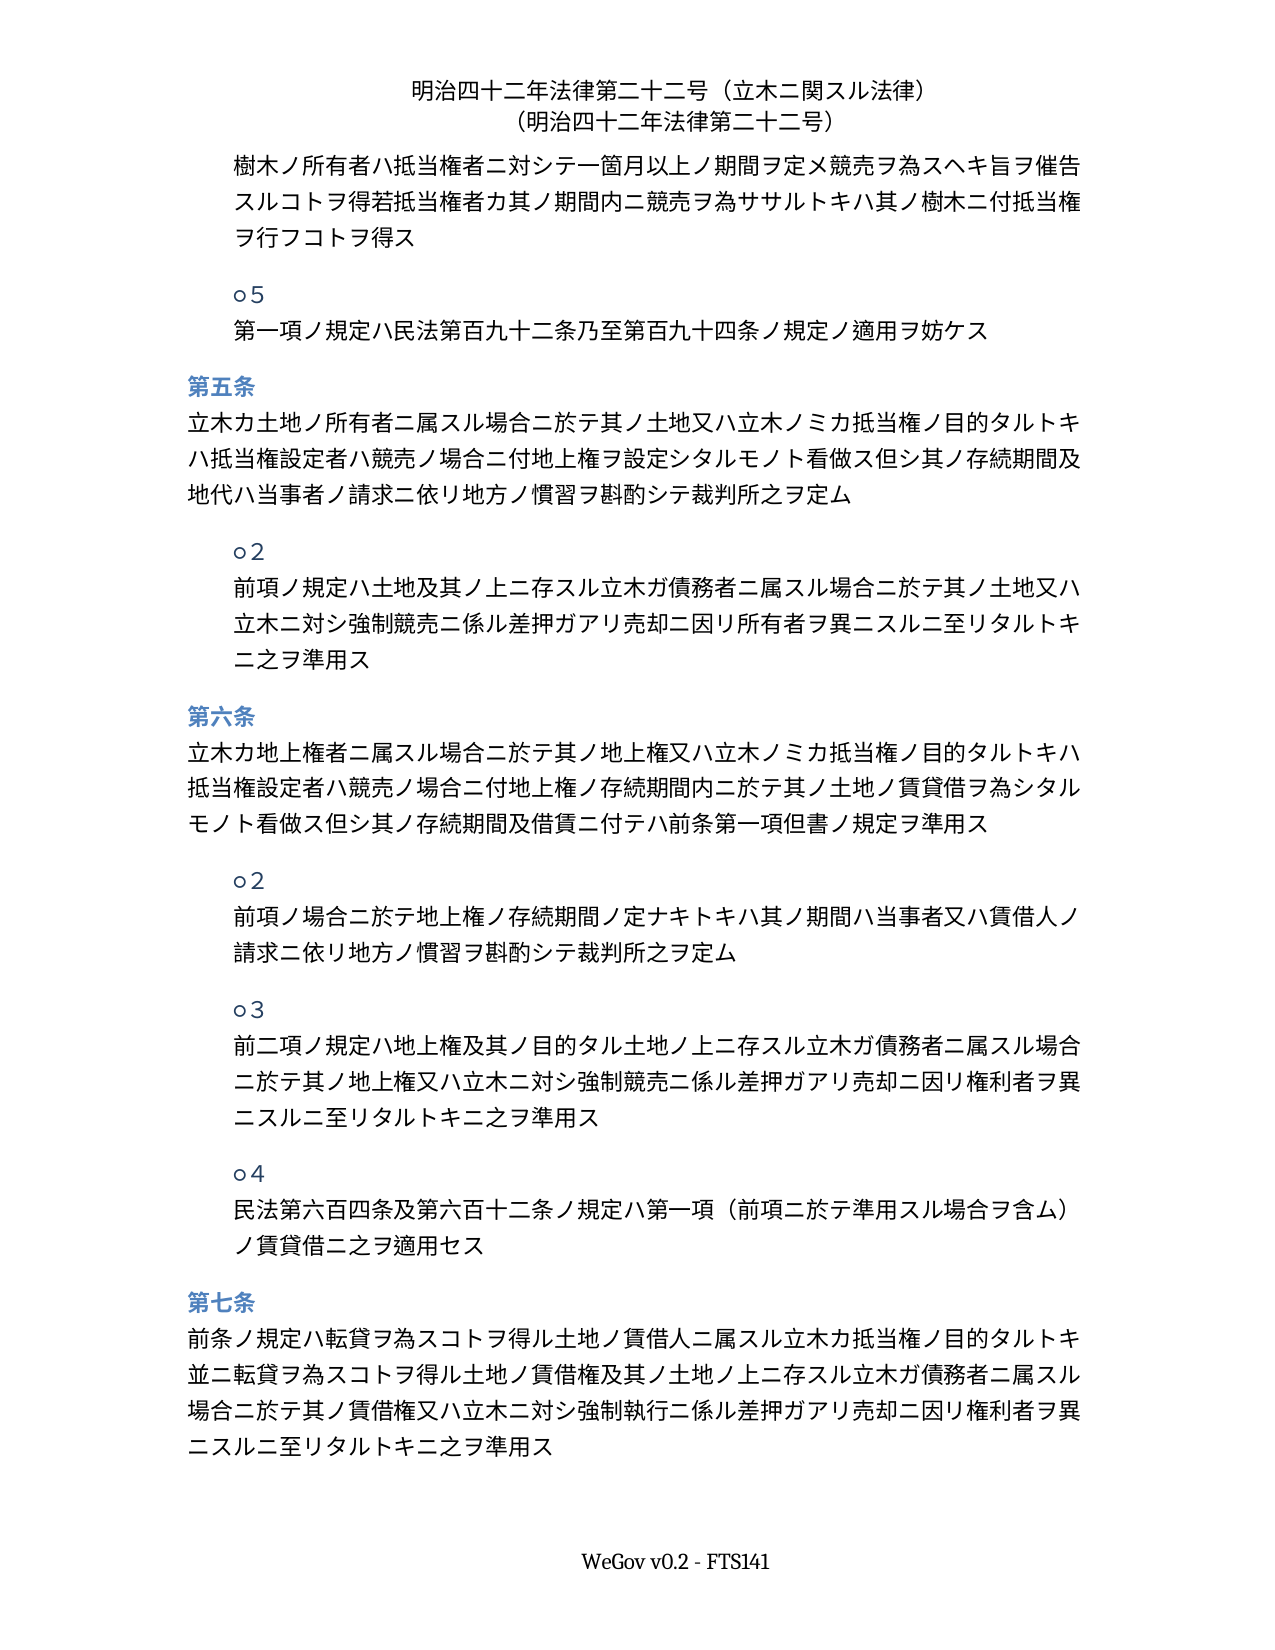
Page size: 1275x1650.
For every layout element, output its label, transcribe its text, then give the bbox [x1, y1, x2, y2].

text 前項ノ規定ハ土地及其ノ上ニ存スル立木ガ債務者ニ属スル場合ニ於テ其ノ土地又ハ立木ニ対シ強制競売ニ係ル差押ガアリ売却ニ因リ所有者ヲ異ニスルニ至リタルトキニ之ヲ準用ス [233, 572, 1087, 675]
text 前二項ノ規定ハ地上権及其ノ目的タル土地ノ上ニ存スル立木ガ債務者ニ属スル場合ニ於テ其ノ地上権又ハ立木ニ対シ強制競売ニ係ル差押ガアリ売却ニ因リ権利者ヲ異ニスルニ至リタルトキニ之ヲ準用ス [233, 1030, 1087, 1133]
text 立木カ地上権者ニ属スル場合ニ於テ其ノ地上権又ハ立木ノミカ抵当権ノ目的タルトキハ抵当権設定者ハ競売ノ場合ニ付地上権ノ存続期間内ニ於テ其ノ土地ノ賃貸借ヲ為シタルモノト看做ス但シ其ノ存続期間及借賃ニ付テハ前条第一項但書ノ規定ヲ準用ス [187, 736, 1087, 839]
text 立木カ土地ノ所有者ニ属スル場合ニ於テ其ノ土地又ハ立木ノミカ抵当権ノ目的タルトキハ抵当権設定者ハ競売ノ場合ニ付地上権ヲ設定シタルモノト看做ス但シ其ノ存続期間及地代ハ当事者ノ請求ニ依リ地方ノ慣習ヲ斟酌シテ裁判所之ヲ定ム [187, 407, 1087, 510]
subtitle 第七条 [187, 1287, 1087, 1318]
subtitle ○２ [233, 865, 1087, 896]
subtitle ○３ [233, 994, 1087, 1025]
text 前項ノ場合ニ於テ地上権ノ存続期間ノ定ナキトキハ其ノ期間ハ当事者又ハ賃借人ノ請求ニ依リ地方ノ慣習ヲ斟酌シテ裁判所之ヲ定ム [233, 901, 1087, 968]
text 第一項ノ規定ハ民法第百九十二条乃至第百九十四条ノ規定ノ適用ヲ妨ケス [233, 314, 1087, 346]
text 民法第六百四条及第六百十二条ノ規定ハ第一項（前項ニ於テ準用スル場合ヲ含ム）ノ賃貸借ニ之ヲ適用セス [233, 1194, 1087, 1261]
text 樹木ノ所有者ハ抵当権者ニ対シテ一箇月以上ノ期間ヲ定メ競売ヲ為スヘキ旨ヲ催告スルコトヲ得若抵当権者カ其ノ期間内ニ競売ヲ為ササルトキハ其ノ樹木ニ付抵当権ヲ行フコトヲ得ス [233, 150, 1087, 253]
text 前条ノ規定ハ転貸ヲ為スコトヲ得ル土地ノ賃借人ニ属スル立木カ抵当権ノ目的タルトキ並ニ転貸ヲ為スコトヲ得ル土地ノ賃借権及其ノ土地ノ上ニ存スル立木ガ債務者ニ属スル場合ニ於テ其ノ賃借権又ハ立木ニ対シ強制執行ニ係ル差押ガアリ売却ニ因リ権利者ヲ異ニスルニ至リタルトキニ之ヲ準用ス [187, 1323, 1087, 1462]
subtitle ○２ [233, 536, 1087, 567]
subtitle 第六条 [187, 701, 1087, 732]
subtitle ○５ [233, 279, 1087, 310]
subtitle ○４ [233, 1158, 1087, 1189]
subtitle 第五条 [187, 371, 1087, 403]
